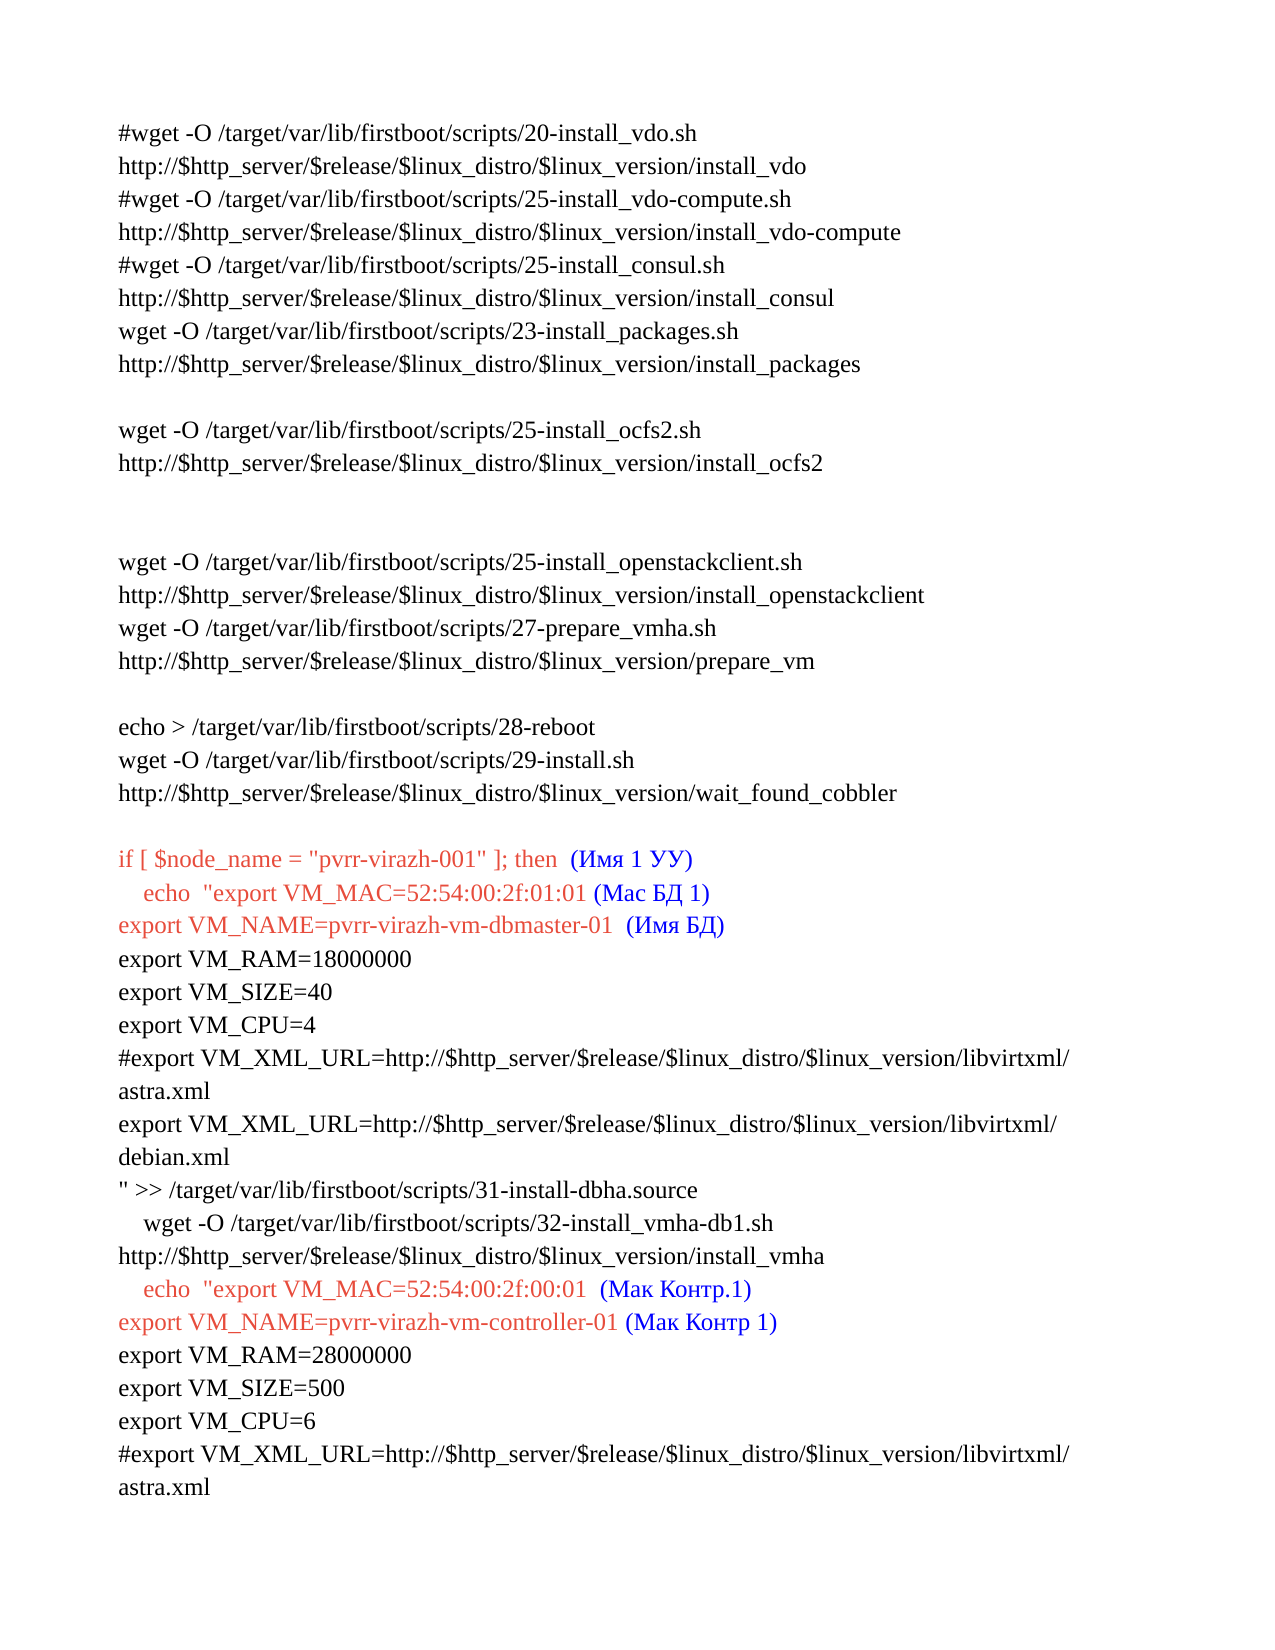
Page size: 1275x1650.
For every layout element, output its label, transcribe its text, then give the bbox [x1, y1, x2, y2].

text wget -O /target/var/lib/firstboot/scripts/27-prepare_vmha.sh http://$http_server/$release/$linux_distro/$linux_version/prepare_vm [118, 613, 1157, 675]
text export VM_CPU=4 [118, 1010, 1157, 1038]
text export VM_NAME=pvrr-virazh-vm-dbmaster-01 (Имя БД) [118, 911, 1157, 939]
text export VM_SIZE=40 [118, 977, 1157, 1005]
text export VM_CPU=6 [118, 1406, 1157, 1435]
text #wget -O /target/var/lib/firstboot/scripts/20-install_vdo.sh http://$http_server/$release/$linux_distro/$linux_version/install_vdo [118, 118, 1157, 180]
text wget -O /target/var/lib/firstboot/scripts/29-install.sh http://$http_server/$release/$linux_distro/$linux_version/wait_found_cobbler [118, 746, 1157, 807]
text #export VM_XML_URL=http://$http_server/$release/$linux_distro/$linux_version/libvirtxml/astra.xml [118, 1043, 1157, 1104]
text export VM_XML_URL=http://$http_server/$release/$linux_distro/$linux_version/libvirtxml/debian.xml [118, 1109, 1157, 1171]
text export VM_RAM=28000000 [118, 1340, 1157, 1369]
text echo "export VM_MAC=52:54:00:2f:01:01 (Мас БД 1) [118, 878, 1157, 906]
text #wget -O /target/var/lib/firstboot/scripts/25-install_vdo-compute.sh http://$http_server/$release/$linux_distro/$linux_version/install_vdo-compute [118, 184, 1157, 246]
text export VM_NAME=pvrr-virazh-vm-controller-01 (Мак Контр 1) [118, 1307, 1157, 1336]
text wget -O /target/var/lib/firstboot/scripts/23-install_packages.sh http://$http_server/$release/$linux_distro/$linux_version/install_packages [118, 316, 1157, 378]
text " >> /target/var/lib/firstboot/scripts/31-install-dbha.source [118, 1175, 1157, 1203]
text echo > /target/var/lib/firstboot/scripts/28-reboot [118, 712, 1157, 741]
text #wget -O /target/var/lib/firstboot/scripts/25-install_consul.sh http://$http_server/$release/$linux_distro/$linux_version/install_consul [118, 250, 1157, 312]
text wget -O /target/var/lib/firstboot/scripts/32-install_vmha-db1.sh http://$http_server/$release/$linux_distro/$linux_version/install_vmha [118, 1208, 1157, 1269]
text wget -O /target/var/lib/firstboot/scripts/25-install_ocfs2.sh http://$http_server/$release/$linux_distro/$linux_version/install_ocfs2 [118, 415, 1157, 477]
text wget -O /target/var/lib/firstboot/scripts/25-install_openstackclient.sh http://$http_server/$release/$linux_distro/$linux_version/install_openstackclient [118, 547, 1157, 609]
text if [ $node_name = "pvrr-virazh-001" ]; then (Имя 1 УУ) [118, 844, 1157, 873]
text #export VM_XML_URL=http://$http_server/$release/$linux_distro/$linux_version/libvirtxml/astra.xml [118, 1439, 1157, 1501]
text echo "export VM_MAC=52:54:00:2f:00:01 (Мак Контр.1) [118, 1274, 1157, 1303]
text export VM_RAM=18000000 [118, 944, 1157, 972]
text export VM_SIZE=500 [118, 1373, 1157, 1402]
